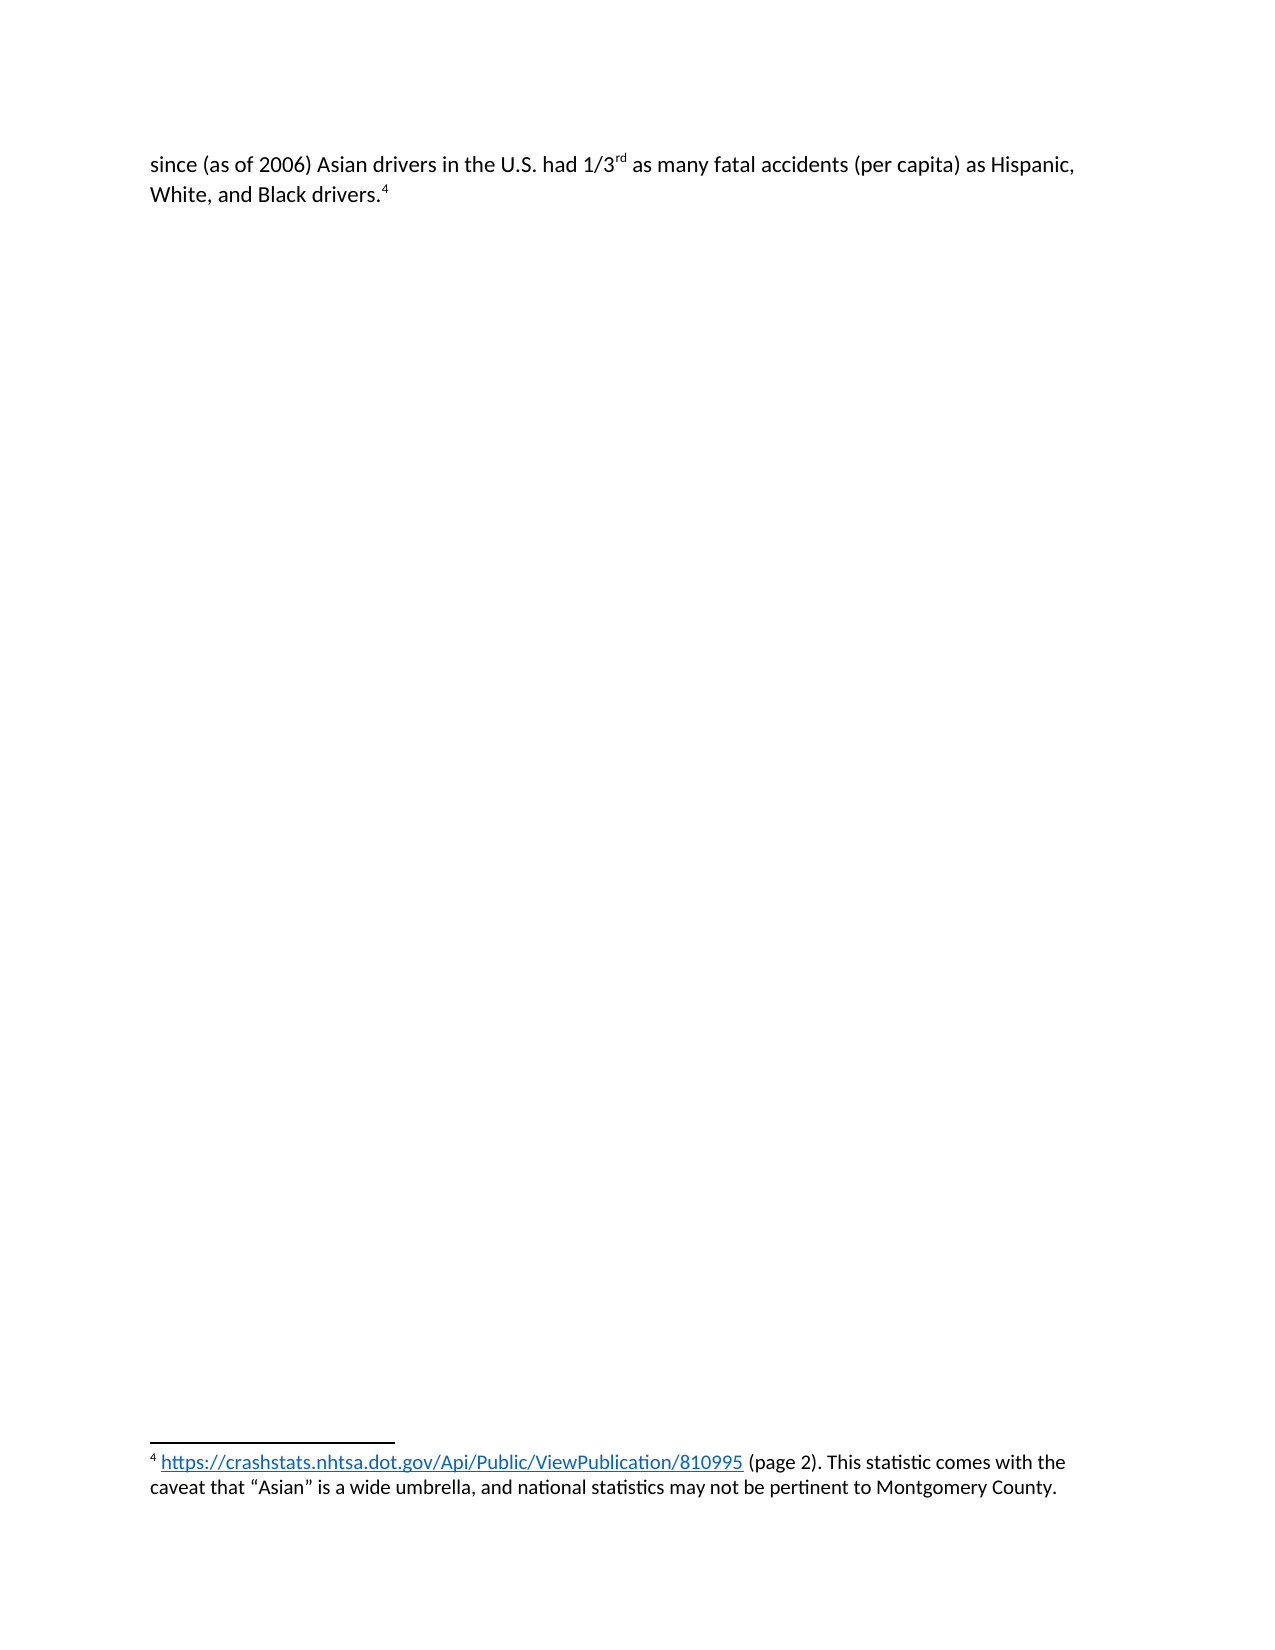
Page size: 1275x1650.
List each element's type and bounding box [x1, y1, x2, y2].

text [150, 150, 1125, 208]
